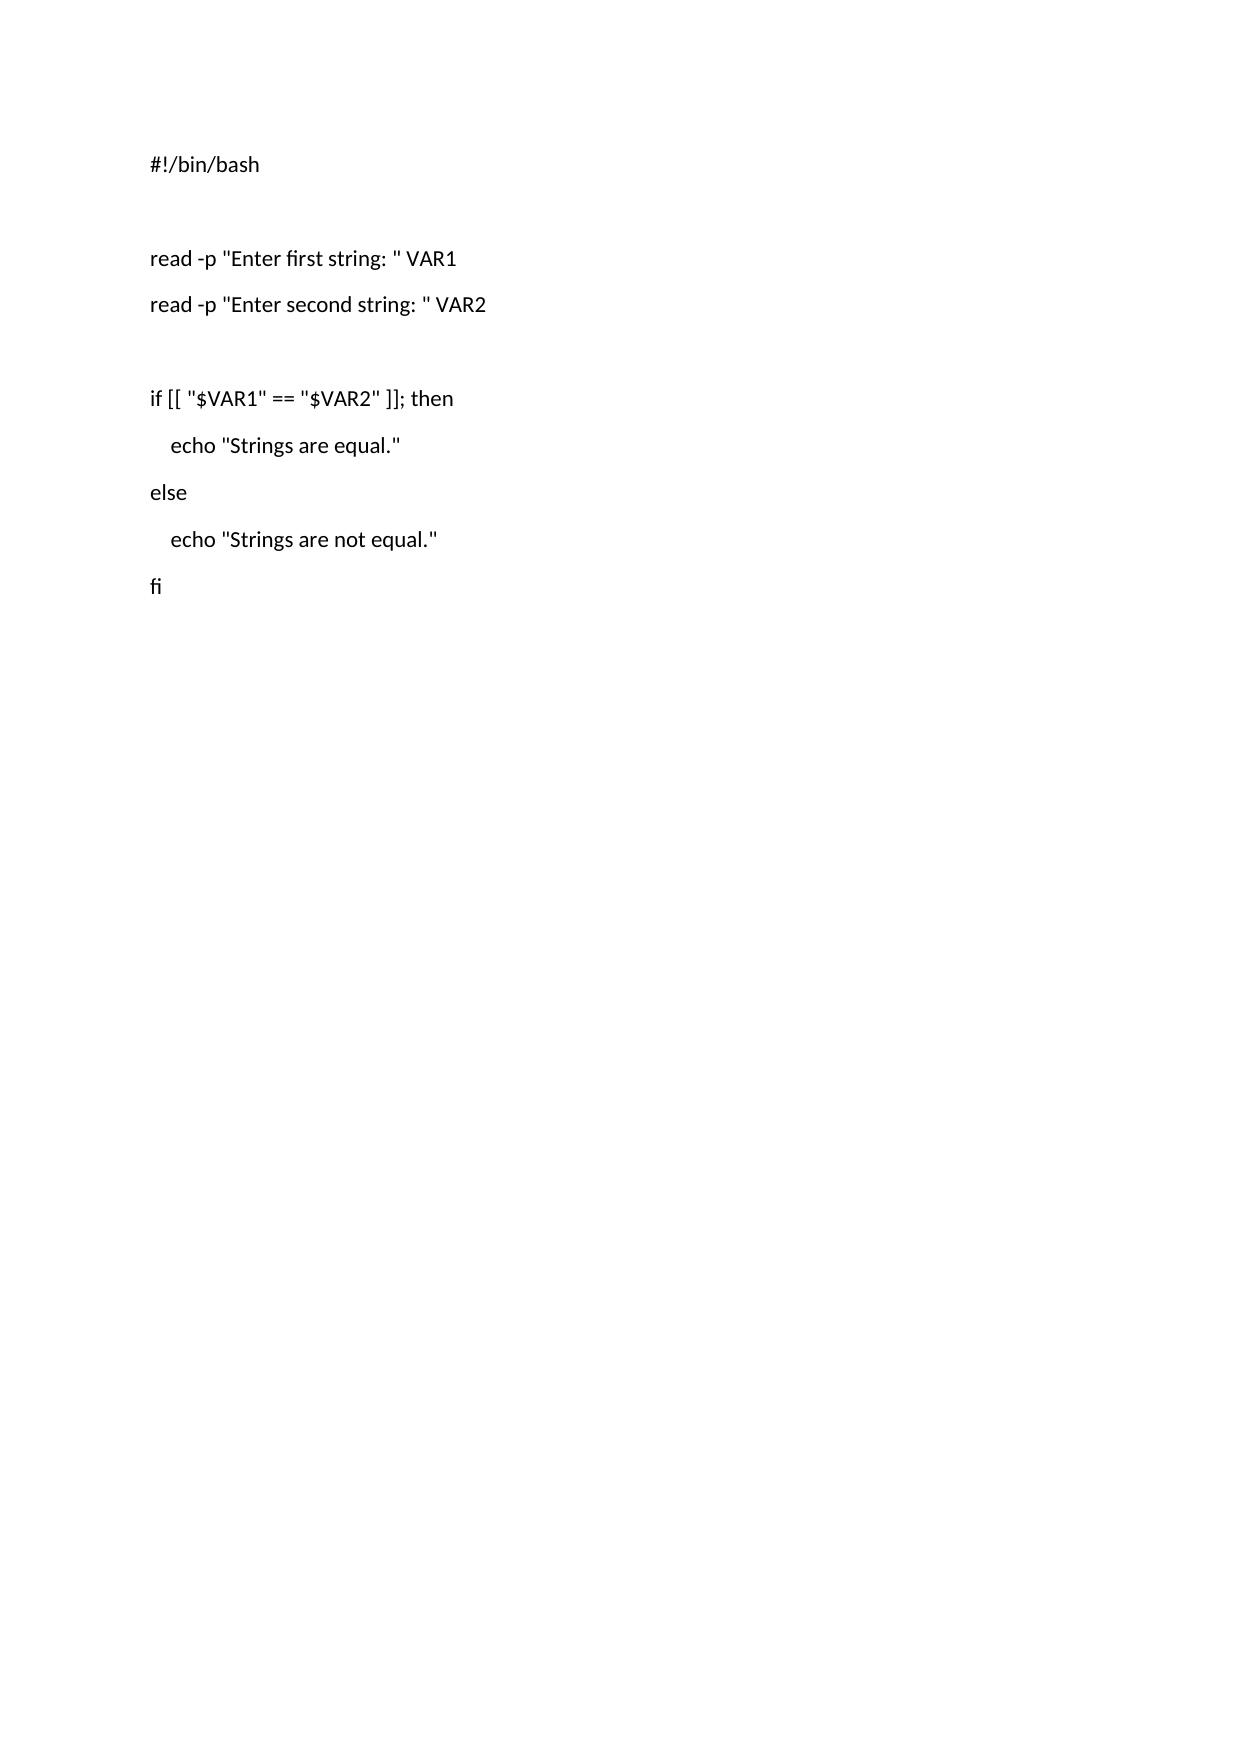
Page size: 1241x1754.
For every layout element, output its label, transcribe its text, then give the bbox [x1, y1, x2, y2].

text else [150, 478, 1090, 506]
text echo "Strings are equal." [150, 431, 1090, 459]
text fi [150, 572, 1090, 600]
text echo "Strings are not equal." [150, 525, 1090, 553]
text #!/bin/bash [150, 150, 1090, 178]
text if [[ "$VAR1" == "$VAR2" ]]; then [150, 384, 1090, 412]
text read -p "Enter second string: " VAR2 [150, 291, 1090, 319]
text read -p "Enter first string: " VAR1 [150, 244, 1090, 272]
